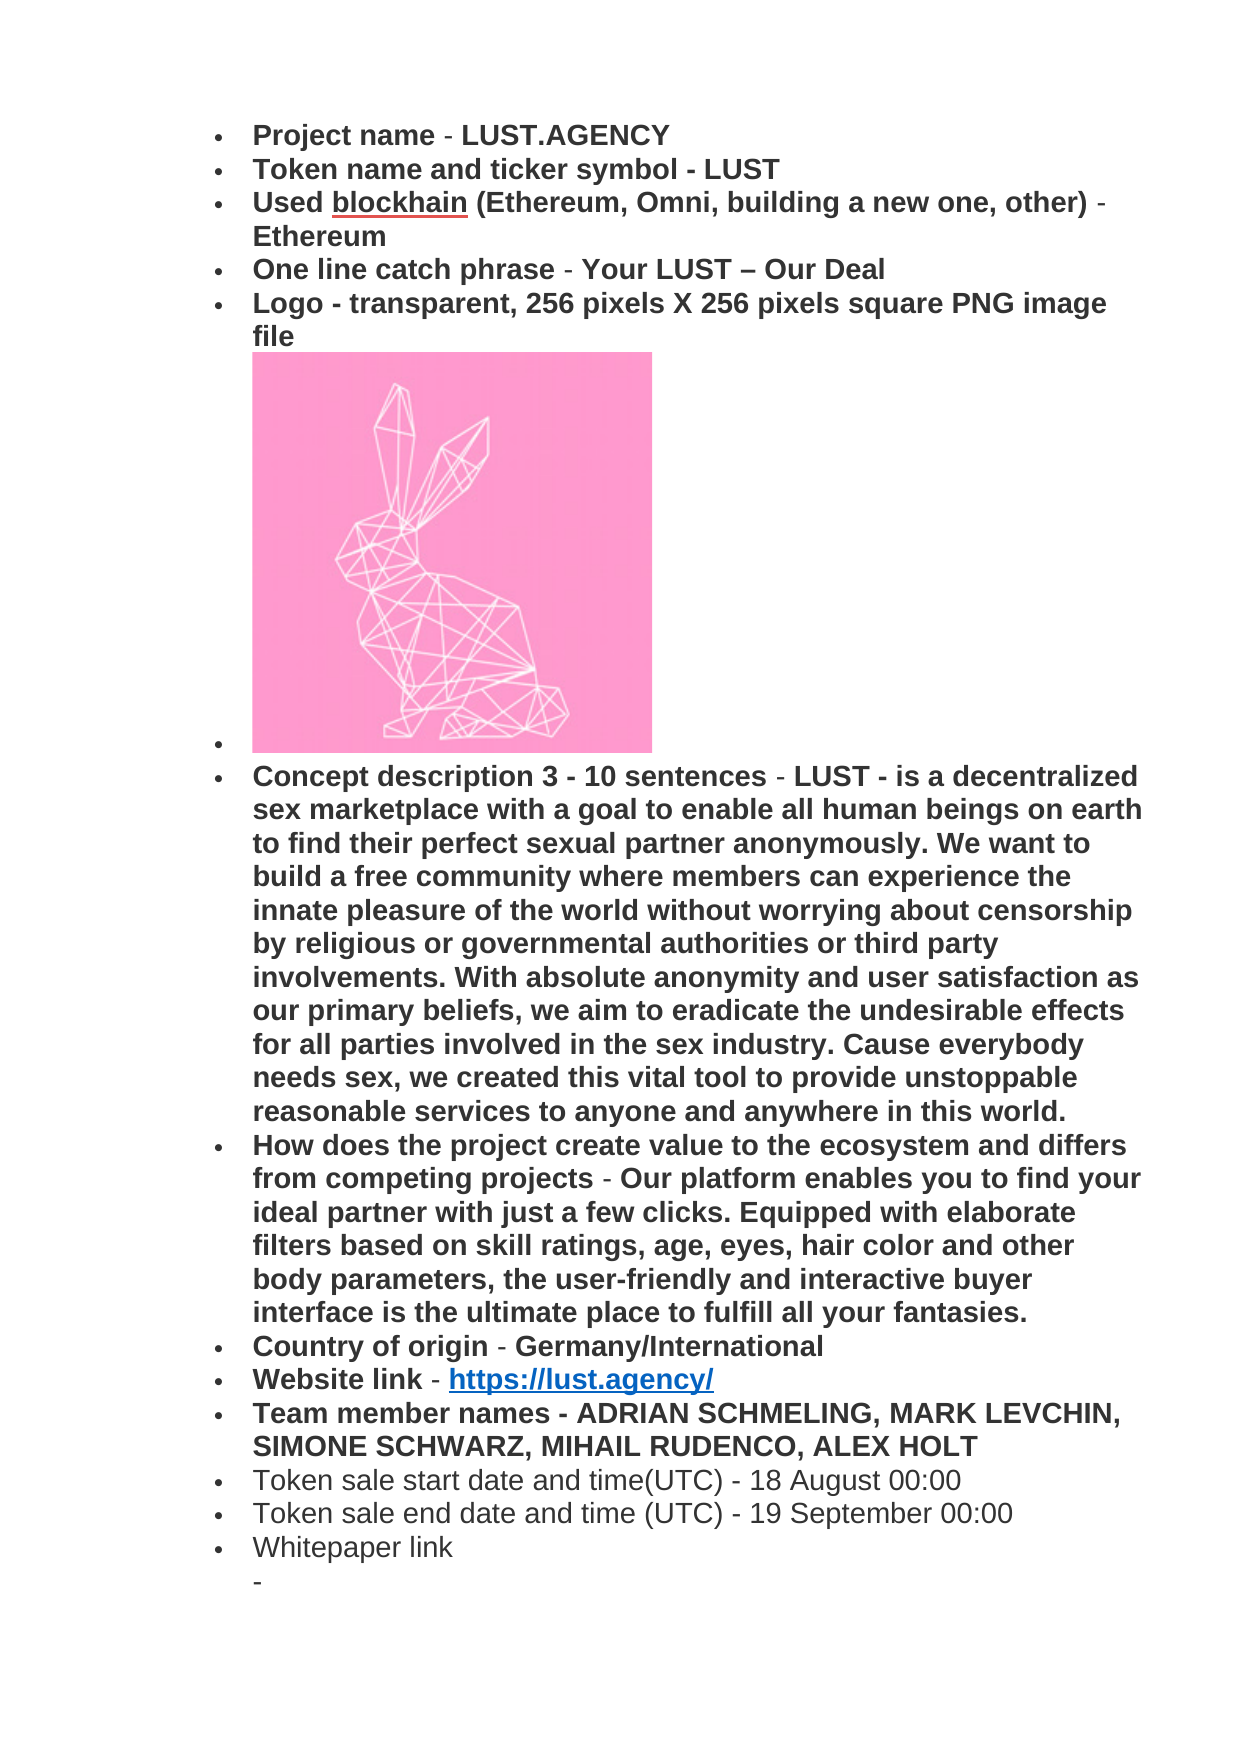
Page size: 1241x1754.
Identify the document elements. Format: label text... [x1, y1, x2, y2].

list Project name - LUST.AGENCY [215, 118, 1152, 152]
list How does the project create value to the ecosystem and differs from competing projects - Our platform enables you to find your ideal partner with just a few clicks. Equipped with elaborate filters based on skill ratings, age, eyes, hair color and other body parameters, the user-friendly and interactive buyer interface is the ultimate place to fulfill all your fantasies. [215, 1128, 1152, 1329]
list Token sale start date and time(UTC) - 18 August 00:00 [215, 1463, 1152, 1497]
list Token sale end date and time (UTC) - 19 September 00:00 [215, 1497, 1152, 1530]
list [215, 1530, 1152, 1597]
list Team member names - ADRIAN SCHMELING, MARK LEVCHIN, SIMONE SCHWARZ, MIHAIL RUDENCO, ALEX HOLT [215, 1396, 1152, 1463]
picture [252, 352, 653, 753]
list Token name and ticker symbol - LUST [215, 152, 1152, 185]
list Website link - https://lust.agency/ [215, 1362, 1152, 1396]
list One line catch phrase - Your LUST – Our Deal [215, 252, 1152, 286]
list Concept description 3 - 10 sentences - LUST - is a decentralized sex marketplace with a goal to enable all human beings on earth to find their perfect sexual partner anonymously. We want to build a free community where members can experience the innate pleasure of the world without worrying about censorship by religious or governmental authorities or third party involvements. With absolute anonymity and user satisfaction as our primary beliefs, we aim to eradicate the undesirable effects for all parties involved in the sex industry. Cause everybody needs sex, we created this vital tool to provide unstoppable reasonable services to anyone and anywhere in this world. [215, 759, 1152, 1128]
list Used blockhain (Ethereum, Omni, building a new one, other) - Ethereum [215, 185, 1152, 252]
list Country of origin - Germany/International [215, 1329, 1152, 1362]
list Logo - transparent, 256 pixels X 256 pixels square PNG image file [215, 286, 1152, 353]
